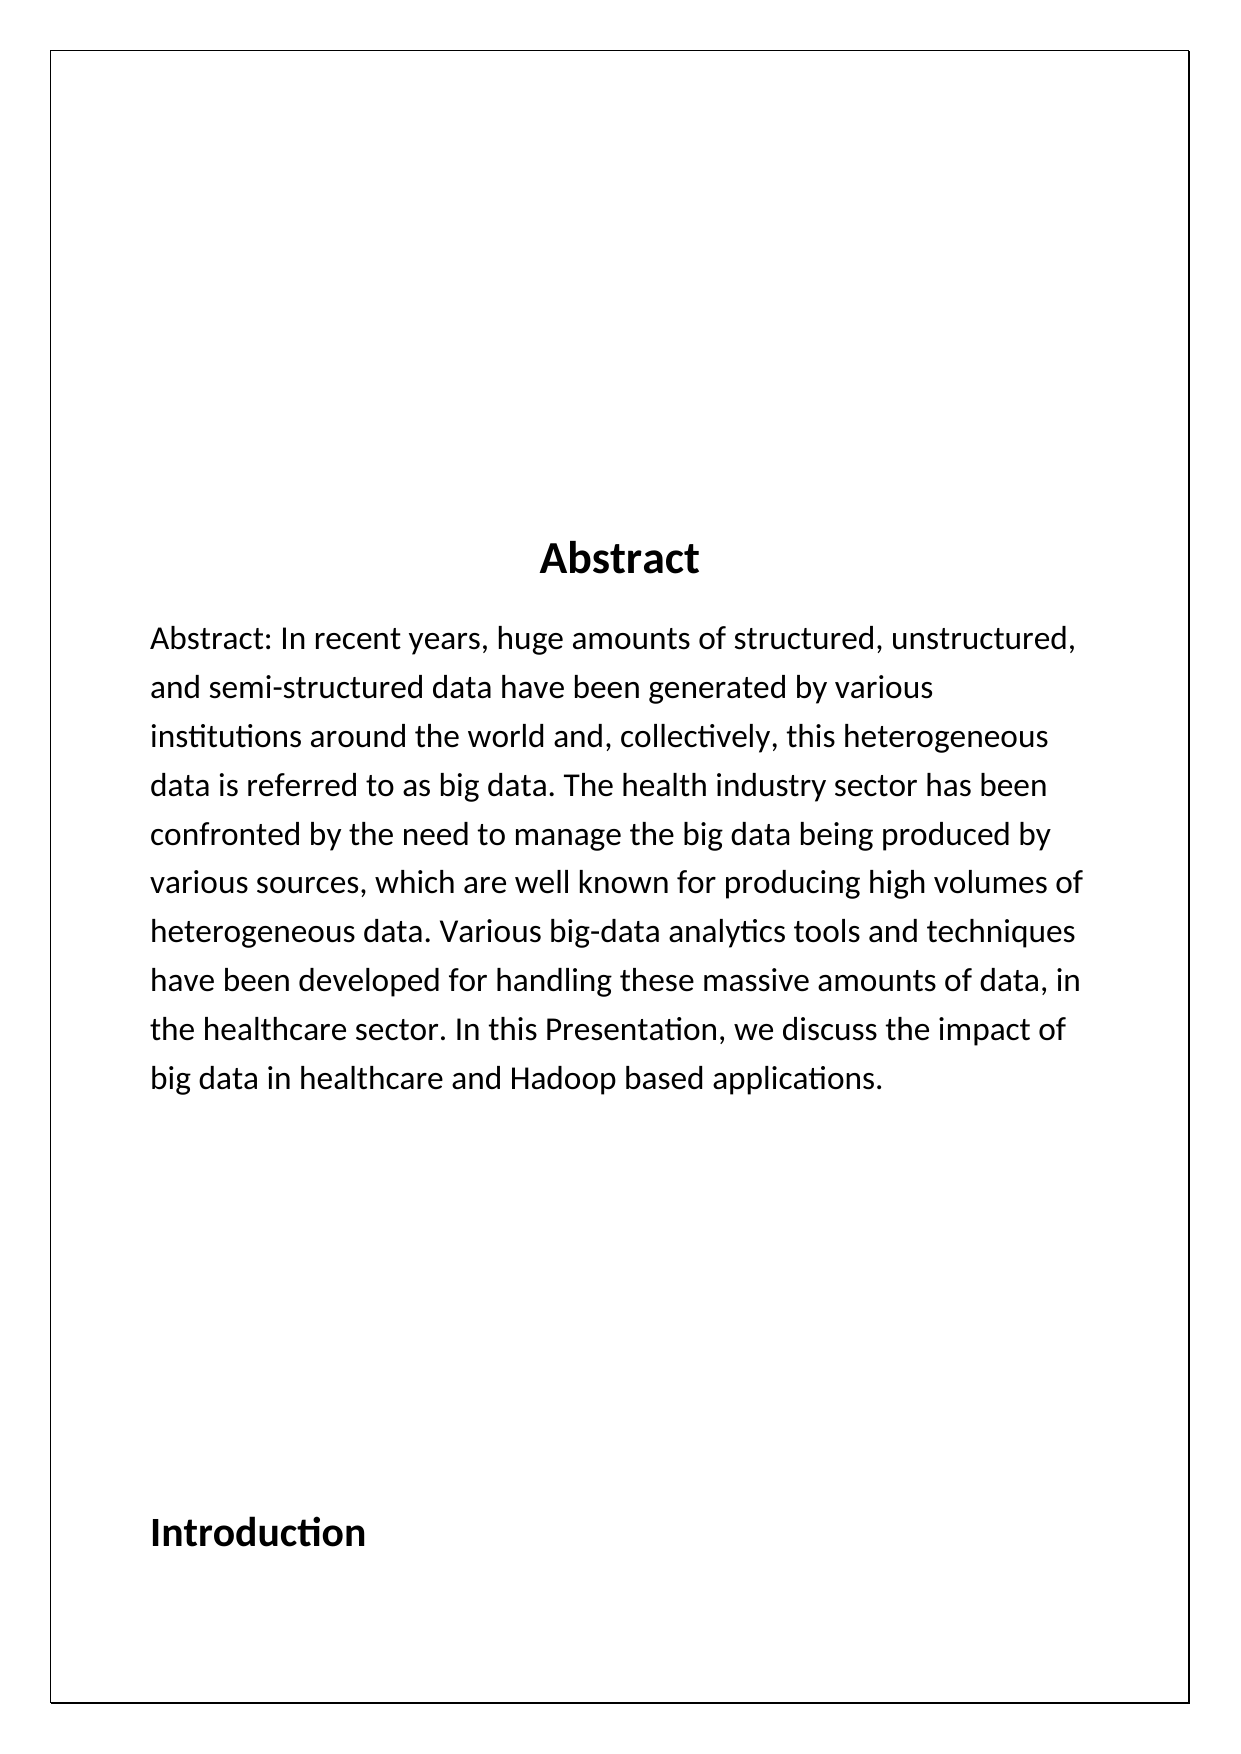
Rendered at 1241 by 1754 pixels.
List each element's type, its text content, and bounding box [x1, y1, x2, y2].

text Introduction [150, 1506, 1089, 1556]
text Abstract [150, 529, 1089, 585]
text Abstract: In recent years, huge amounts of structured, unstructured, and semi-structured data have been generated by various institutions around the world and, collectively, this heterogeneous data is referred to as big data. The health industry sector has been confronted by the need to manage the big data being produced by various sources, which are well known for producing high volumes of heterogeneous data. Various big-data analytics tools and techniques have been developed for handling these massive amounts of data, in the healthcare sector. In this Presentation, we discuss the impact of big data in healthcare and Hadoop based applications. [150, 617, 1089, 1097]
